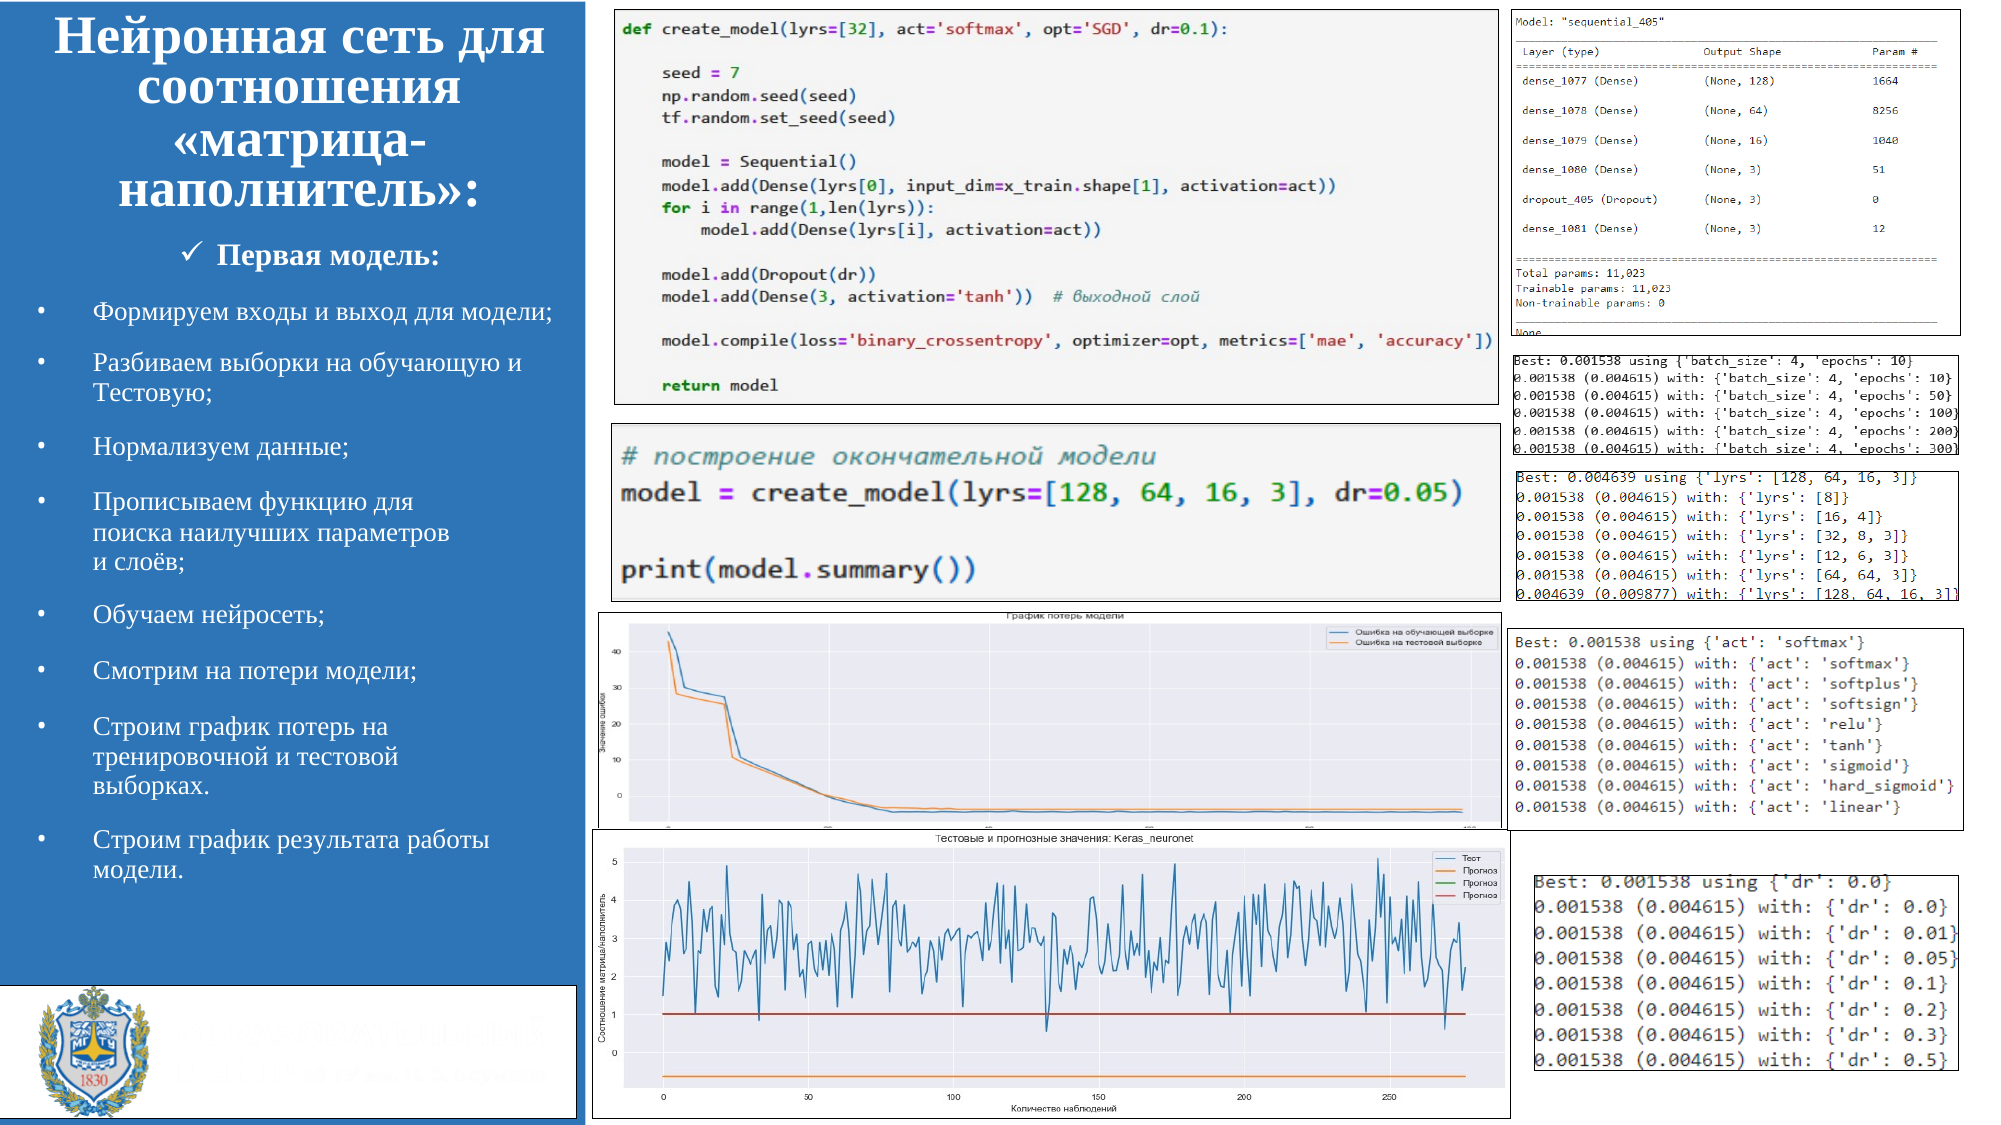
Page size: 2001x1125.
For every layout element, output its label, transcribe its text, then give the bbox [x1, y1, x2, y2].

picture [612, 463, 1500, 595]
list Строим график потерь на тренировочной и тестовой выборках. [36, 708, 521, 800]
picture [615, 10, 1498, 236]
list Формируем входы и выход для модели; [36, 291, 1992, 328]
list Строим график результата работы модели. [36, 821, 514, 884]
list Смотрим на потери модели; [36, 651, 1992, 687]
picture [1512, 328, 1960, 335]
picture [1535, 876, 1958, 1070]
subtitle Первая модель: [179, 236, 1992, 272]
list Прописываем функцию для поиска наилучших параметров и слоёв; [36, 483, 462, 576]
picture [1512, 10, 1960, 236]
picture [599, 632, 1501, 651]
text Тестовую; [93, 377, 1992, 407]
list Обучаем нейросеть; [36, 595, 1992, 632]
list Разбиваем выборки на обучающую и [36, 347, 1992, 377]
picture [1508, 687, 1963, 830]
picture [615, 272, 1498, 291]
picture [615, 328, 1498, 347]
text «матрица- наполнитель»: [118, 115, 482, 219]
picture [1512, 272, 1960, 291]
picture [593, 830, 1510, 1118]
picture [1508, 632, 1963, 651]
text Нейронная сеть для соотношения [40, 13, 559, 115]
picture [592, 687, 1507, 829]
picture [1517, 472, 1958, 595]
picture [1514, 407, 1958, 426]
picture [0, 986, 576, 1118]
list Нормализуем данные; [36, 426, 1992, 463]
